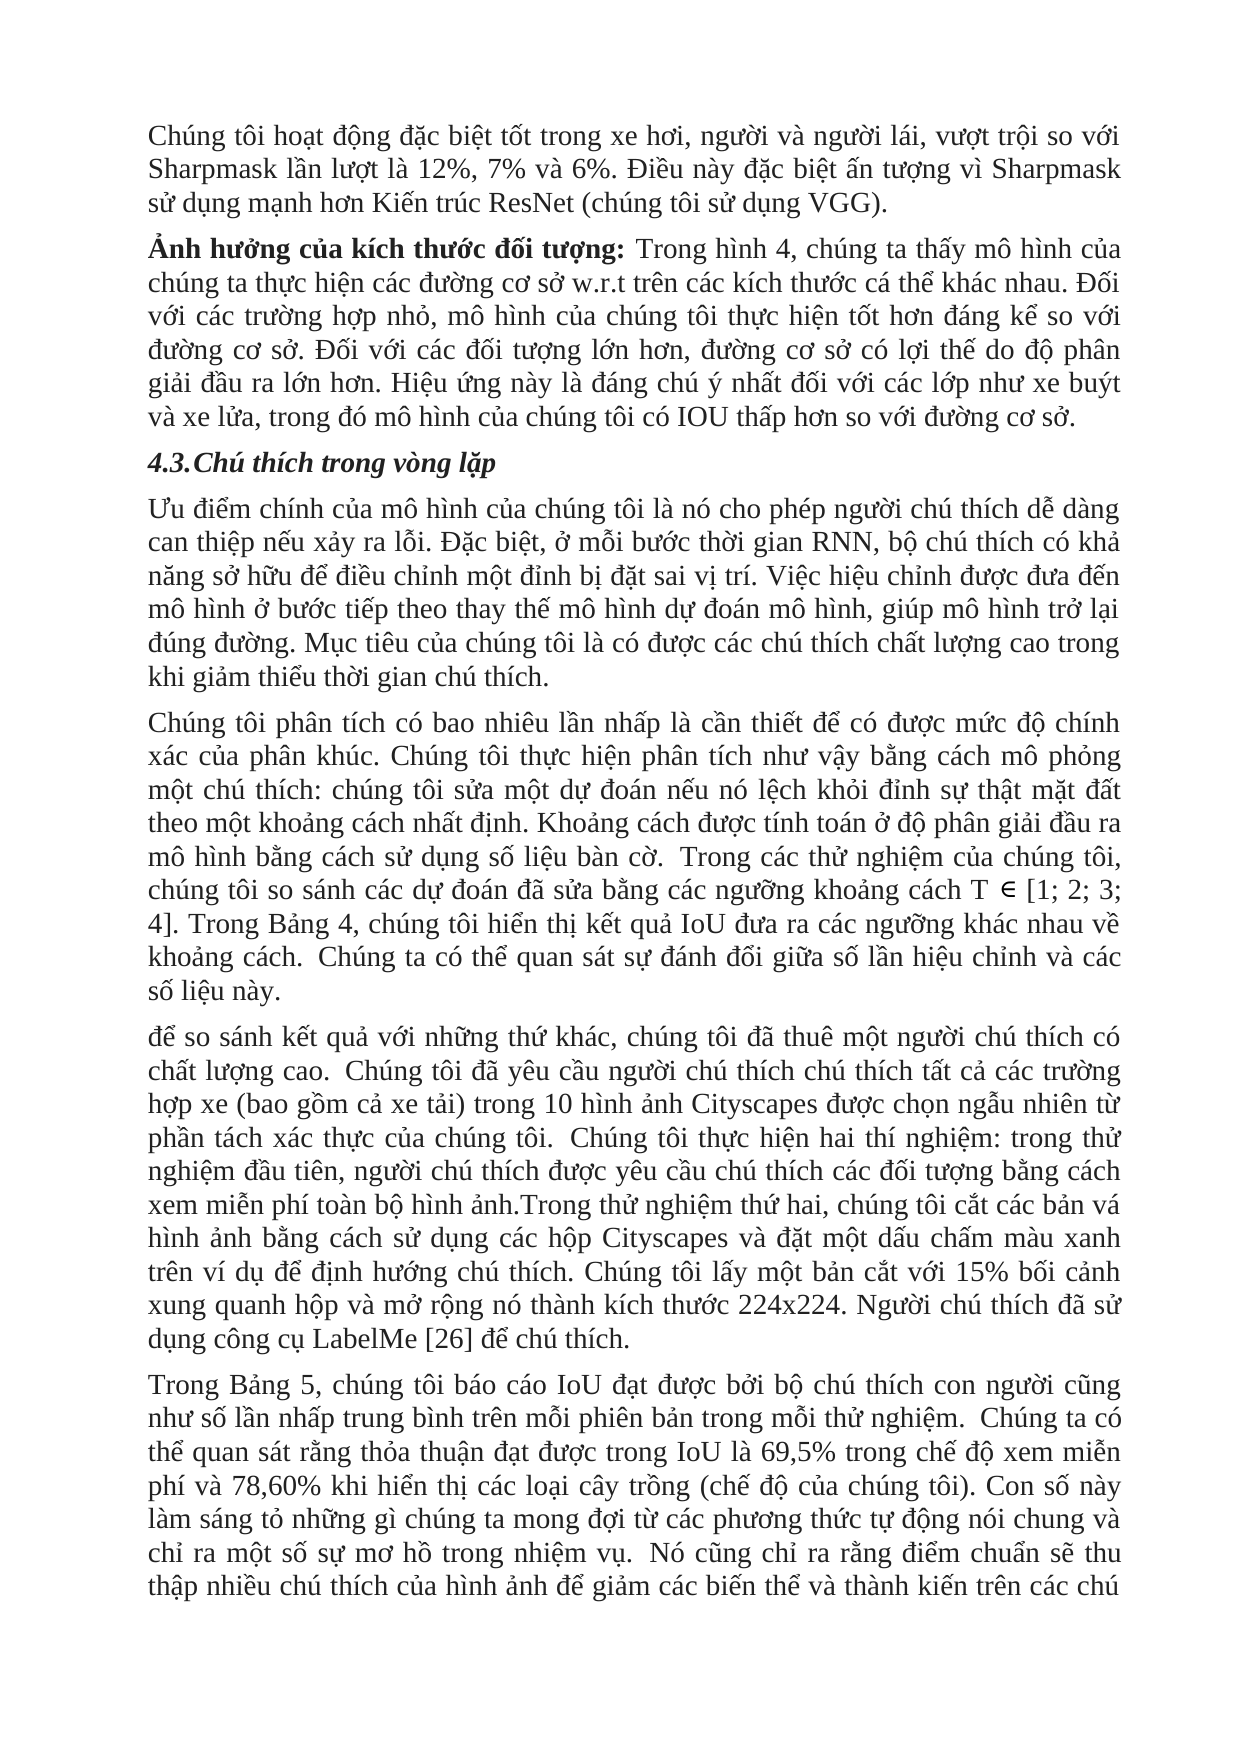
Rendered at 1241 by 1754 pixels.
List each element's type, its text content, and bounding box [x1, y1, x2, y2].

text để so sánh kết quả với những thứ khác, chúng tôi đã thuê một người chú thích có chất lượng cao. Chúng tôi đã yêu cầu người chú thích chú thích tất cả các trường hợp xe (bao gồm cả xe tải) trong 10 hình ảnh Cityscapes được chọn ngẫu nhiên từ phần tách xác thực của chúng tôi. Chúng tôi thực hiện hai thí nghiệm: trong thử nghiệm đầu tiên, người chú thích được yêu cầu chú thích các đối tượng bằng cách xem miễn phí toàn bộ hình ảnh.Trong thử nghiệm thứ hai, chúng tôi cắt các bản vá hình ảnh bằng cách sử dụng các hộp Cityscapes và đặt một dấu chấm màu xanh trên ví dụ để định hướng chú thích. Chúng tôi lấy một bản cắt với 15% bối cảnh xung quanh hộp và mở rộng nó thành kích thước 224x224. Người chú thích đã sử dụng công cụ LabelMe [26] để chú thích. [148, 1019, 1122, 1354]
text Chúng tôi phân tích có bao nhiêu lần nhấp là cần thiết để có được mức độ chính xác của phân khúc. Chúng tôi thực hiện phân tích như vậy bằng cách mô phỏng một chú thích: chúng tôi sửa một dự đoán nếu nó lệch khỏi đỉnh sự thật mặt đất theo một khoảng cách nhất định. Khoảng cách được tính toán ở độ phân giải đầu ra mô hình bằng cách sử dụng số liệu bàn cờ. Trong các thử nghiệm của chúng tôi, chúng tôi so sánh các dự đoán đã sửa bằng các ngưỡng khoảng cách T [1; 2; 3; 4]. Trong Bảng 4, chúng tôi hiển thị kết quả IoU đưa ra các ngưỡng khác nhau về khoảng cách. Chúng ta có thể quan sát sự đánh đổi giữa số lần hiệu chỉnh và các số liệu này. [148, 705, 1122, 1007]
text Ảnh hưởng của kích thước đối tượng: Trong hình 4, chúng ta thấy mô hình của chúng ta thực hiện các đường cơ sở w.r.t trên các kích thước cá thể khác nhau. Đối với các trường hợp nhỏ, mô hình của chúng tôi thực hiện tốt hơn đáng kể so với đường cơ sở. Đối với các đối tượng lớn hơn, đường cơ sở có lợi thế do độ phân giải đầu ra lớn hơn. Hiệu ứng này là đáng chú ý nhất đối với các lớp như xe buýt và xe lửa, trong đó mô hình của chúng tôi có IOU thấp hơn so với đường cơ sở. [148, 231, 1122, 432]
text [148, 118, 1122, 219]
list Chú thích trong vòng lặp [148, 445, 1122, 478]
text Ưu điểm chính của mô hình của chúng tôi là nó cho phép người chú thích dễ dàng can thiệp nếu xảy ra lỗi. Đặc biệt, ở mỗi bước thời gian RNN, bộ chú thích có khả năng sở hữu để điều chỉnh một đỉnh bị đặt sai vị trí. Việc hiệu chỉnh được đưa đến mô hình ở bước tiếp theo thay thế mô hình dự đoán mô hình, giúp mô hình trở lại đúng đường. Mục tiêu của chúng tôi là có được các chú thích chất lượng cao trong khi giảm thiểu thời gian chú thích. [148, 491, 1122, 692]
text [148, 1367, 1122, 1602]
